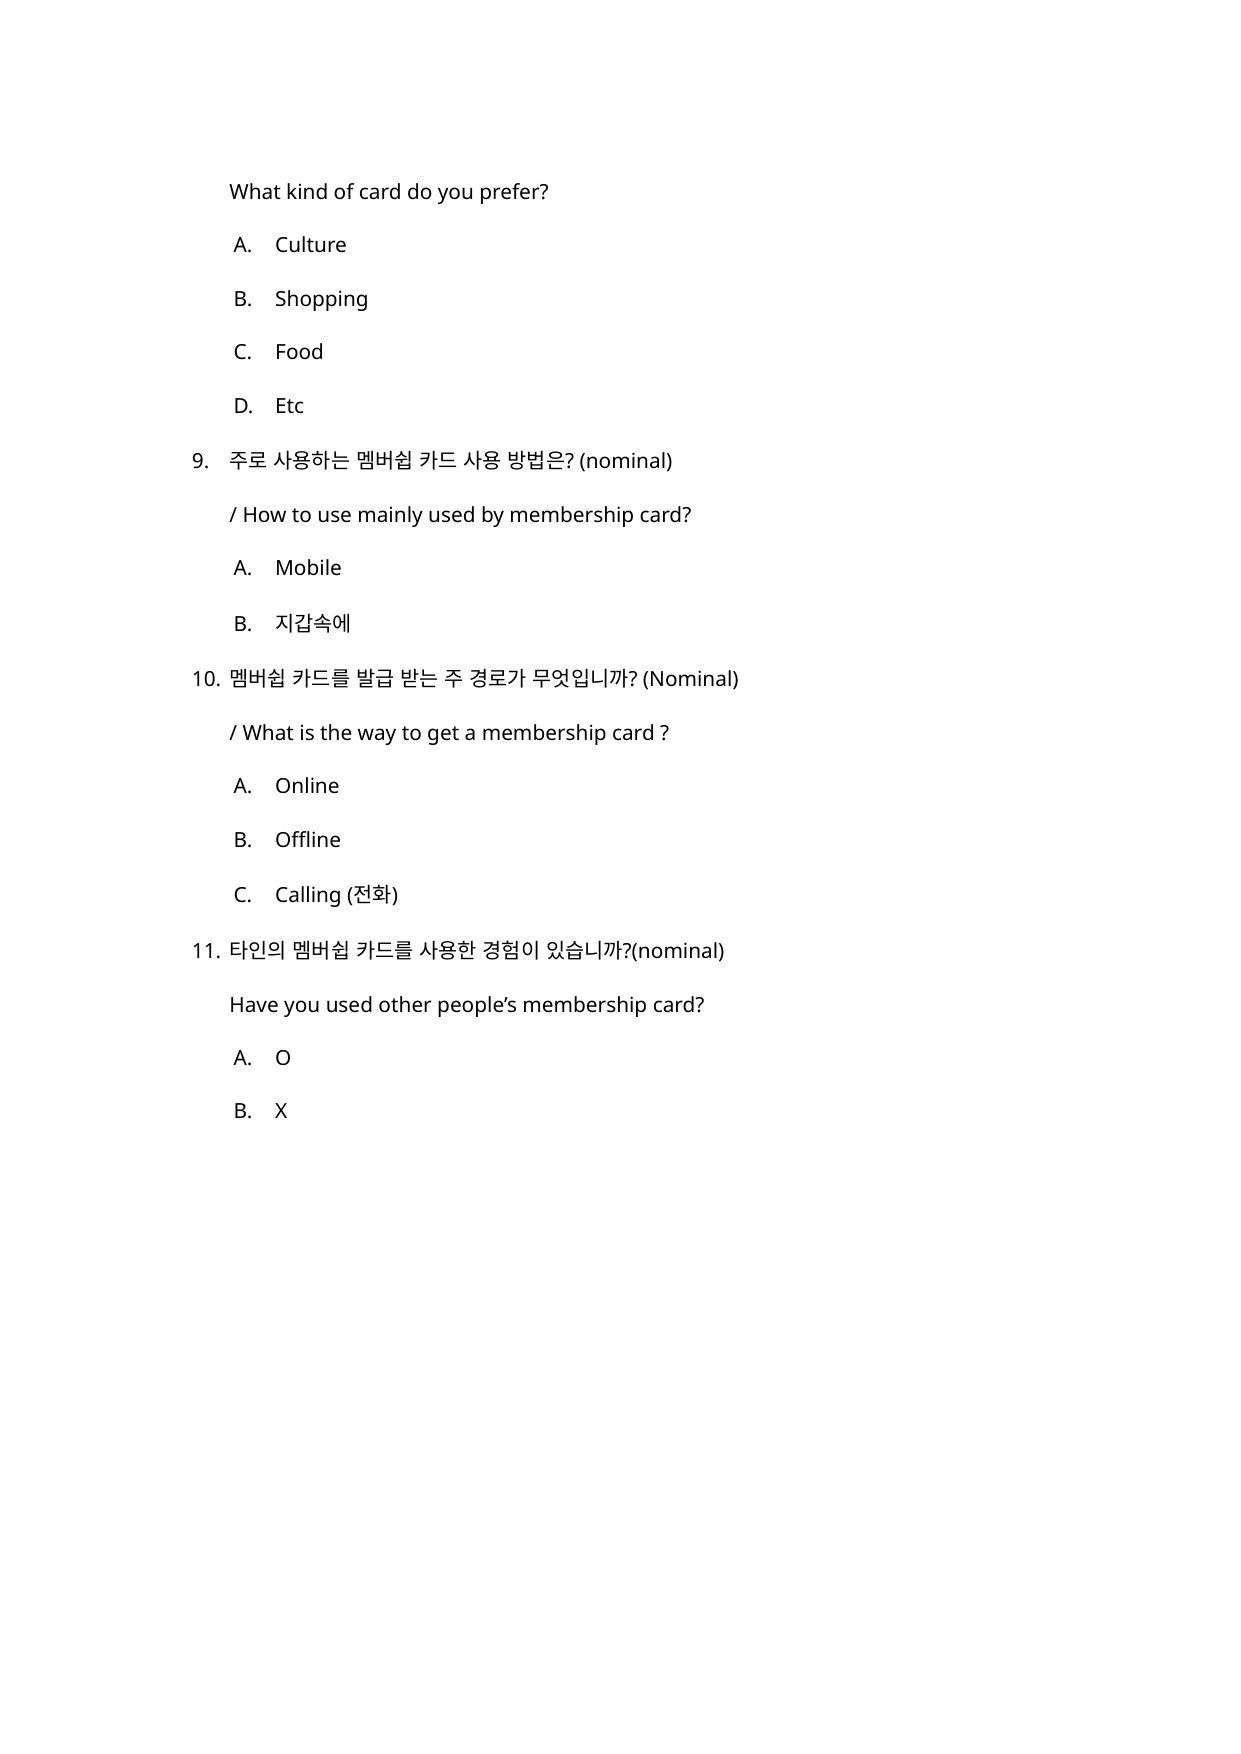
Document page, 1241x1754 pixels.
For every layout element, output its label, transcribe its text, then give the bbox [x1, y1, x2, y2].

list 멤버쉽 카드를 발급 받는 주 경로가 무엇입니까? (Nominal) [192, 662, 1090, 693]
list Have you used other people’s membership card? [229, 990, 1090, 1018]
list Offline [233, 825, 1090, 853]
list 주로 사용하는 멤버쉽 카드 사용 방법은? (nominal) [192, 444, 1090, 475]
list Culture [233, 231, 1090, 259]
list / What is the way to get a membership card ? [229, 718, 1090, 747]
list Etc [233, 391, 1090, 419]
list Food [233, 337, 1090, 366]
list What kind of card do you prefer? [229, 177, 1090, 206]
list 타인의 멤버쉽 카드를 사용한 경험이 있습니까?(nominal) [192, 934, 1090, 964]
list Online [233, 772, 1090, 800]
list Calling (전화) [233, 878, 1090, 909]
list Mobile [233, 553, 1090, 582]
list O [233, 1043, 1090, 1072]
list X [233, 1097, 1090, 1125]
list Shopping [233, 284, 1090, 312]
list 지갑속에 [233, 607, 1090, 637]
list / How to use mainly used by membership card? [229, 500, 1090, 528]
